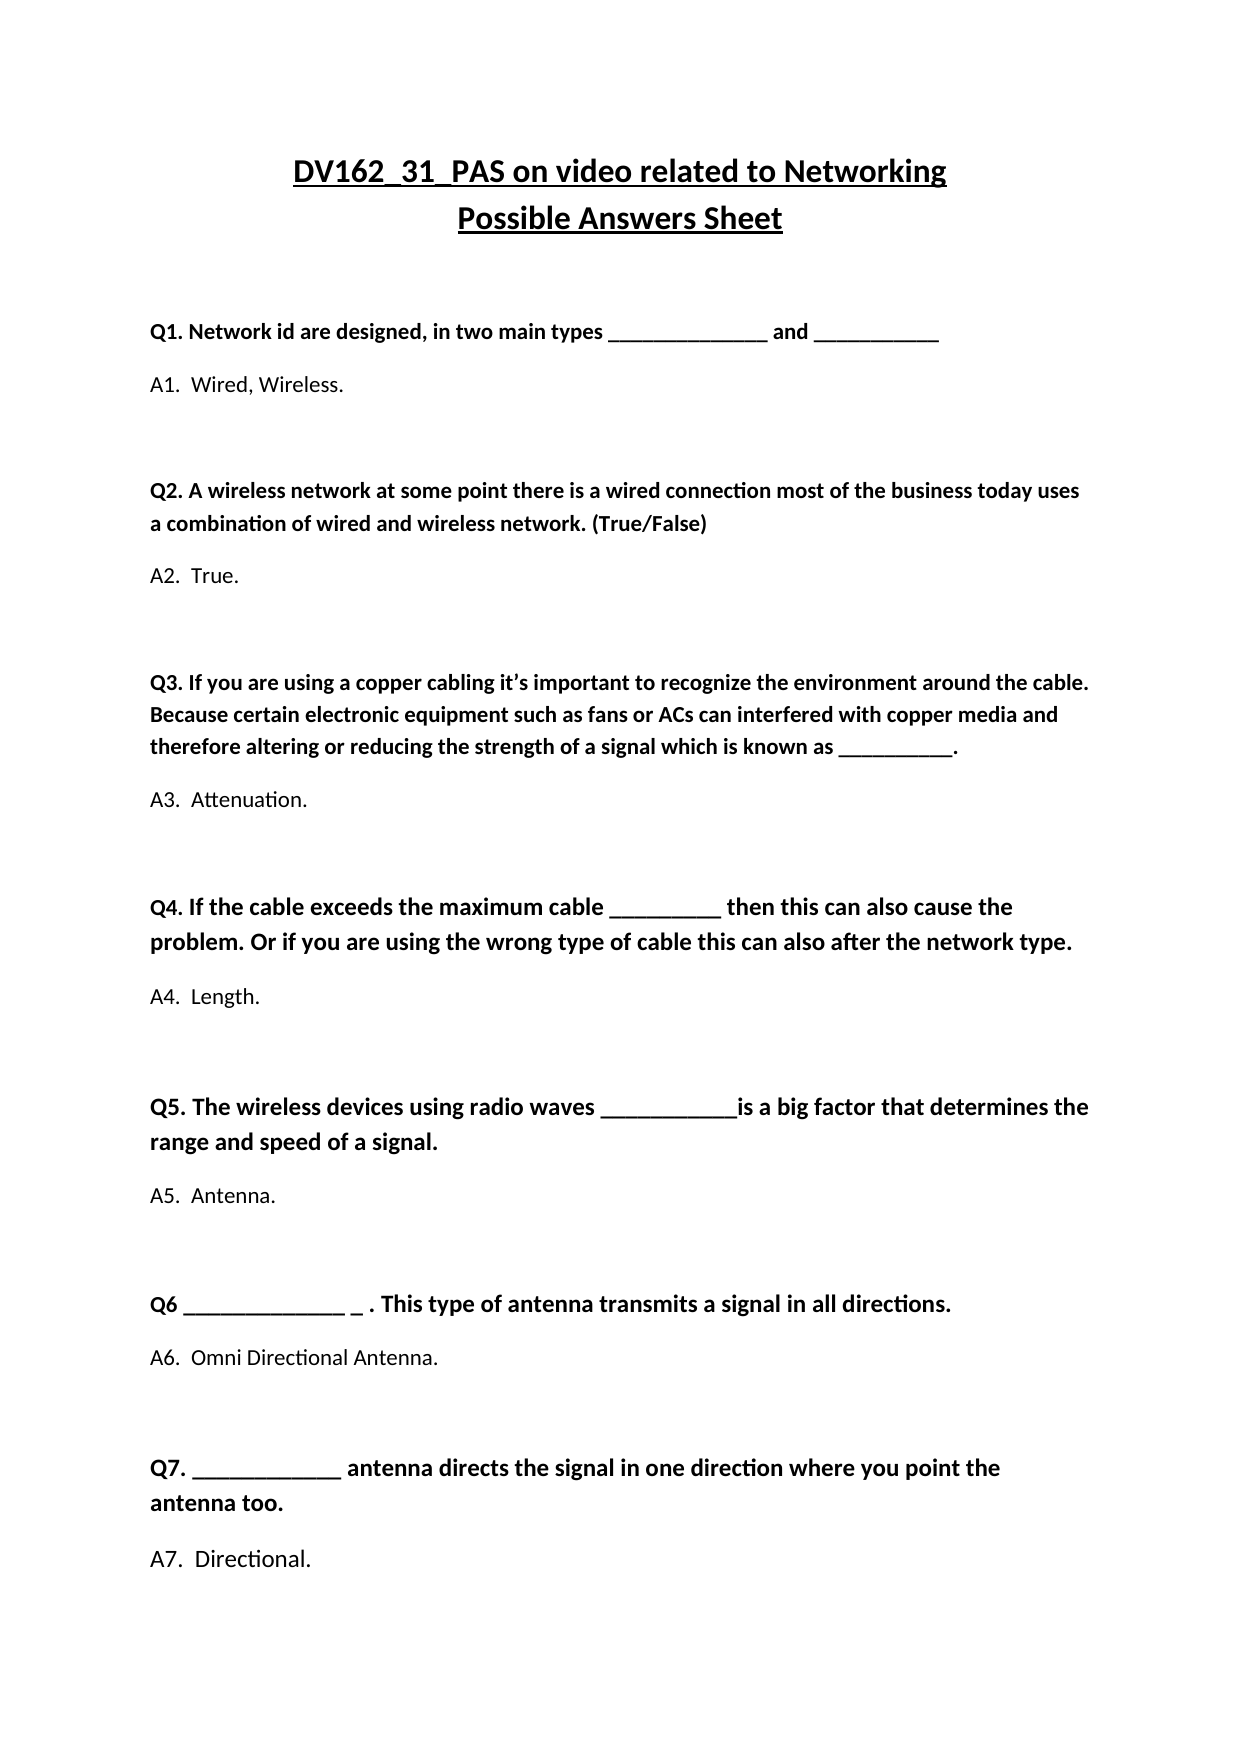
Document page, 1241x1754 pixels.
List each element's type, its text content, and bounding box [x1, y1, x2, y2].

text A2. True. [150, 562, 1090, 590]
text A5. Antenna. [150, 1182, 1090, 1210]
text Q2. A wireless network at some point there is a wired connection most of the business today uses a combination of wired and wireless network. (True/False) [150, 476, 1090, 537]
text Q1. Network id are designed, in two main types ______________ and ___________ [150, 317, 1090, 345]
text A6. Omni Directional Antenna. [150, 1343, 1090, 1372]
text A1. Wired, Wireless. [150, 370, 1090, 398]
text A3. Attenuation. [150, 785, 1090, 813]
text Q5. The wireless devices using radio waves ___________is a big factor that determines the range and speed of a signal. [150, 1091, 1090, 1156]
text Q4. If the cable exceeds the maximum cable _________ then this can also cause the problem. Or if you are using the wrong type of cable this can also after the network type. [150, 891, 1090, 957]
text Q6 _____________ _ . This type of antenna transmits a signal in all directions. [150, 1288, 1090, 1318]
text Q7. ____________ antenna directs the signal in one direction where you point the antenna too. [150, 1452, 1090, 1518]
text A4. Length. [150, 982, 1090, 1010]
text A7. Directional. [150, 1543, 1090, 1574]
text DV162_31_PAS on video related to Networking Possible Answers Sheet [150, 150, 1090, 237]
text Q3. If you are using a copper cabling it’s important to recognize the environment around the cable. Because certain electronic equipment such as fans or ACs can interfered with copper media and therefore altering or reducing the strength of a signal which is known as __________. [150, 668, 1090, 760]
